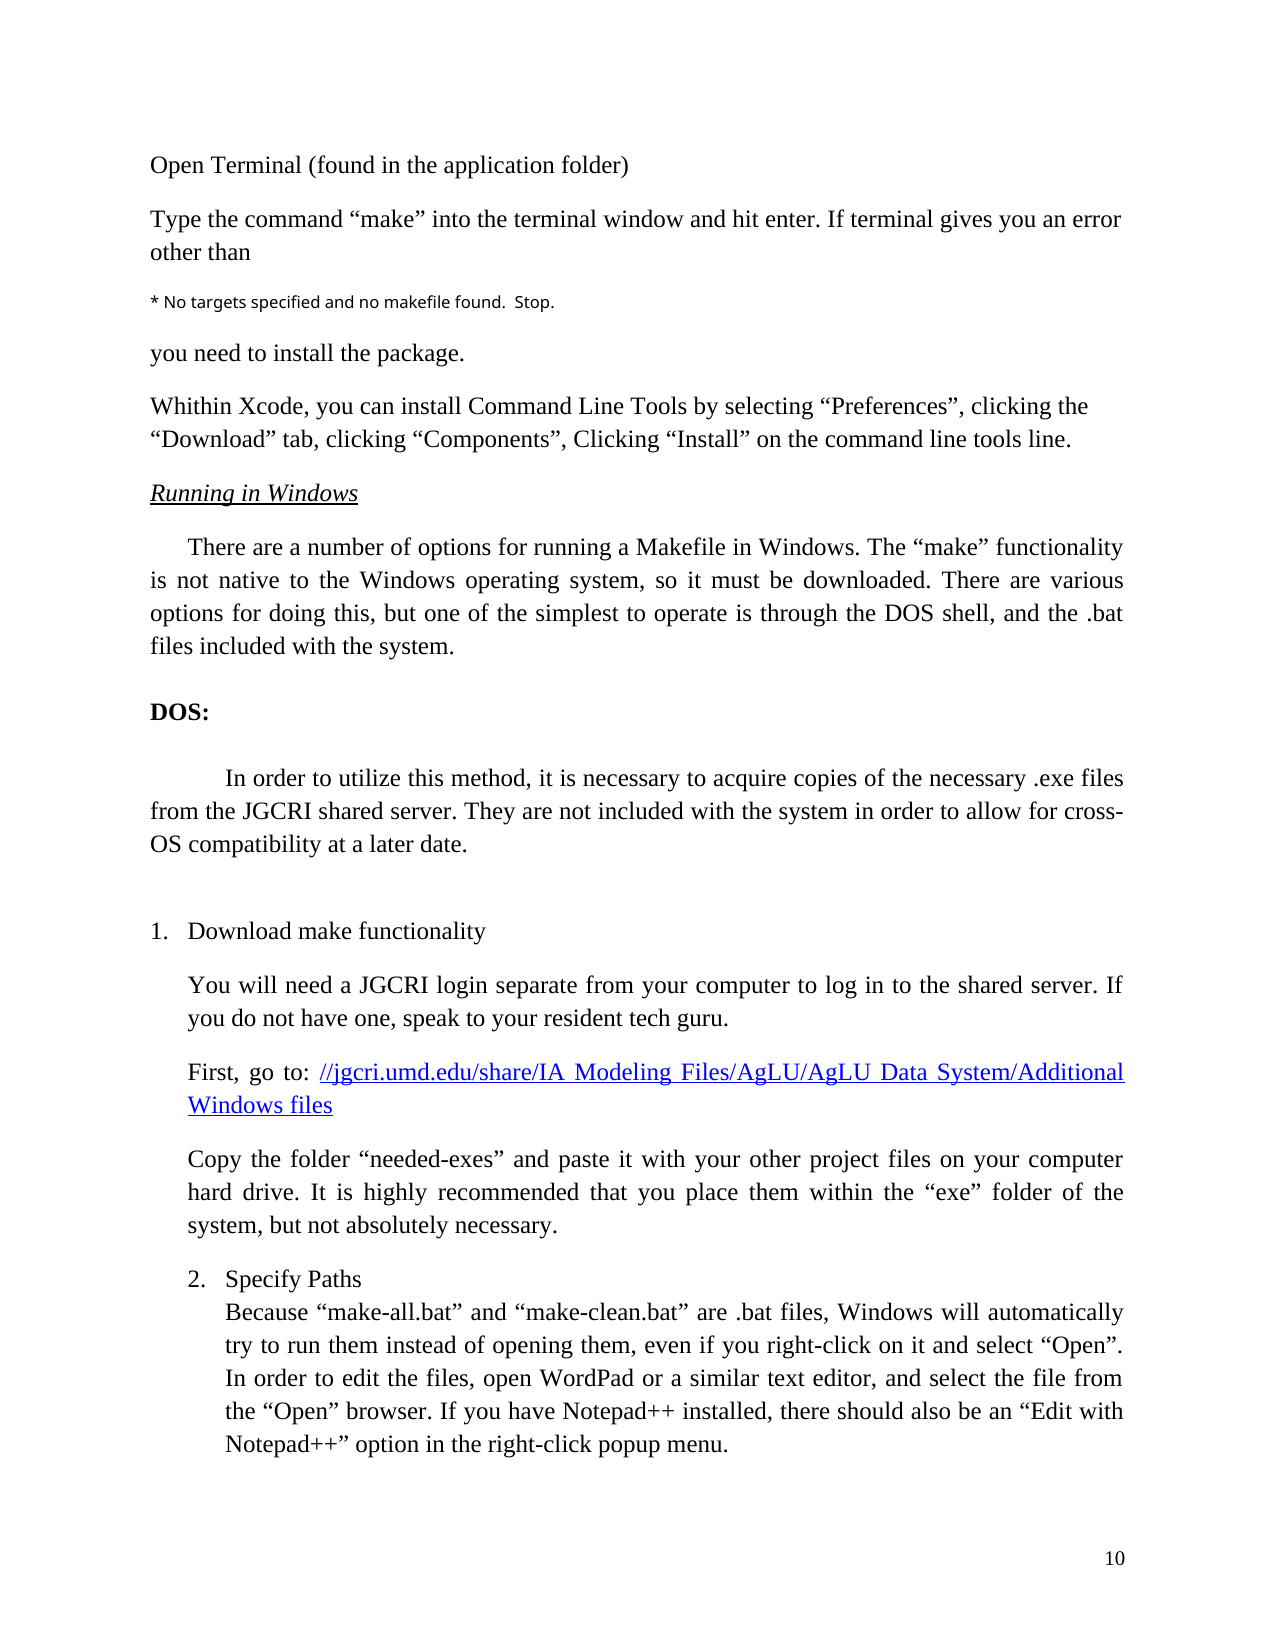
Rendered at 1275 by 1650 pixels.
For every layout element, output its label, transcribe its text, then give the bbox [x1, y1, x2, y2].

text There are a number of options for running a Makefile in Windows. The “make” functionality is not native to the Windows operating system, so it must be downloaded. There are various options for doing this, but one of the simplest to operate is through the DOS shell, and the .bat files included with the system. [150, 532, 1125, 660]
text Type the command “make” into the terminal window and hit enter. If terminal gives you an error other than [150, 204, 1125, 266]
text Open Terminal (found in the application folder) [150, 150, 1125, 179]
text DOS: [150, 697, 1125, 726]
text First, go to: //jgcri.umd.edu/share/IA Modeling Files/AgLU/AgLU Data System/Additional Windows files [187, 1057, 1125, 1119]
list Specify Paths [187, 1264, 1125, 1292]
text Whithin Xcode, you can install Command Line Tools by selecting “Preferences”, clicking the “Download” tab, clicking “Components”, Clicking “Install” on the command line tools line. [150, 391, 1125, 453]
text You will need a JGCRI login separate from your computer to log in to the shared server. If you do not have one, speak to your resident tech guru. [187, 970, 1125, 1032]
subtitle Running in Windows [150, 478, 1125, 507]
text you need to install the package. [150, 338, 1125, 366]
text * No targets specified and no makefile found. Stop. [150, 291, 1125, 313]
text In order to utilize this method, it is necessary to acquire copies of the necessary .exe files from the JGCRI shared server. They are not included with the system in order to allow for cross-OS compatibility at a later date. [150, 763, 1125, 858]
list Download make functionality [150, 916, 1125, 945]
text Copy the folder “needed-exes” and paste it with your other project files on your computer hard drive. It is highly recommended that you place them within the “exe” folder of the system, but not absolutely necessary. [187, 1144, 1125, 1239]
